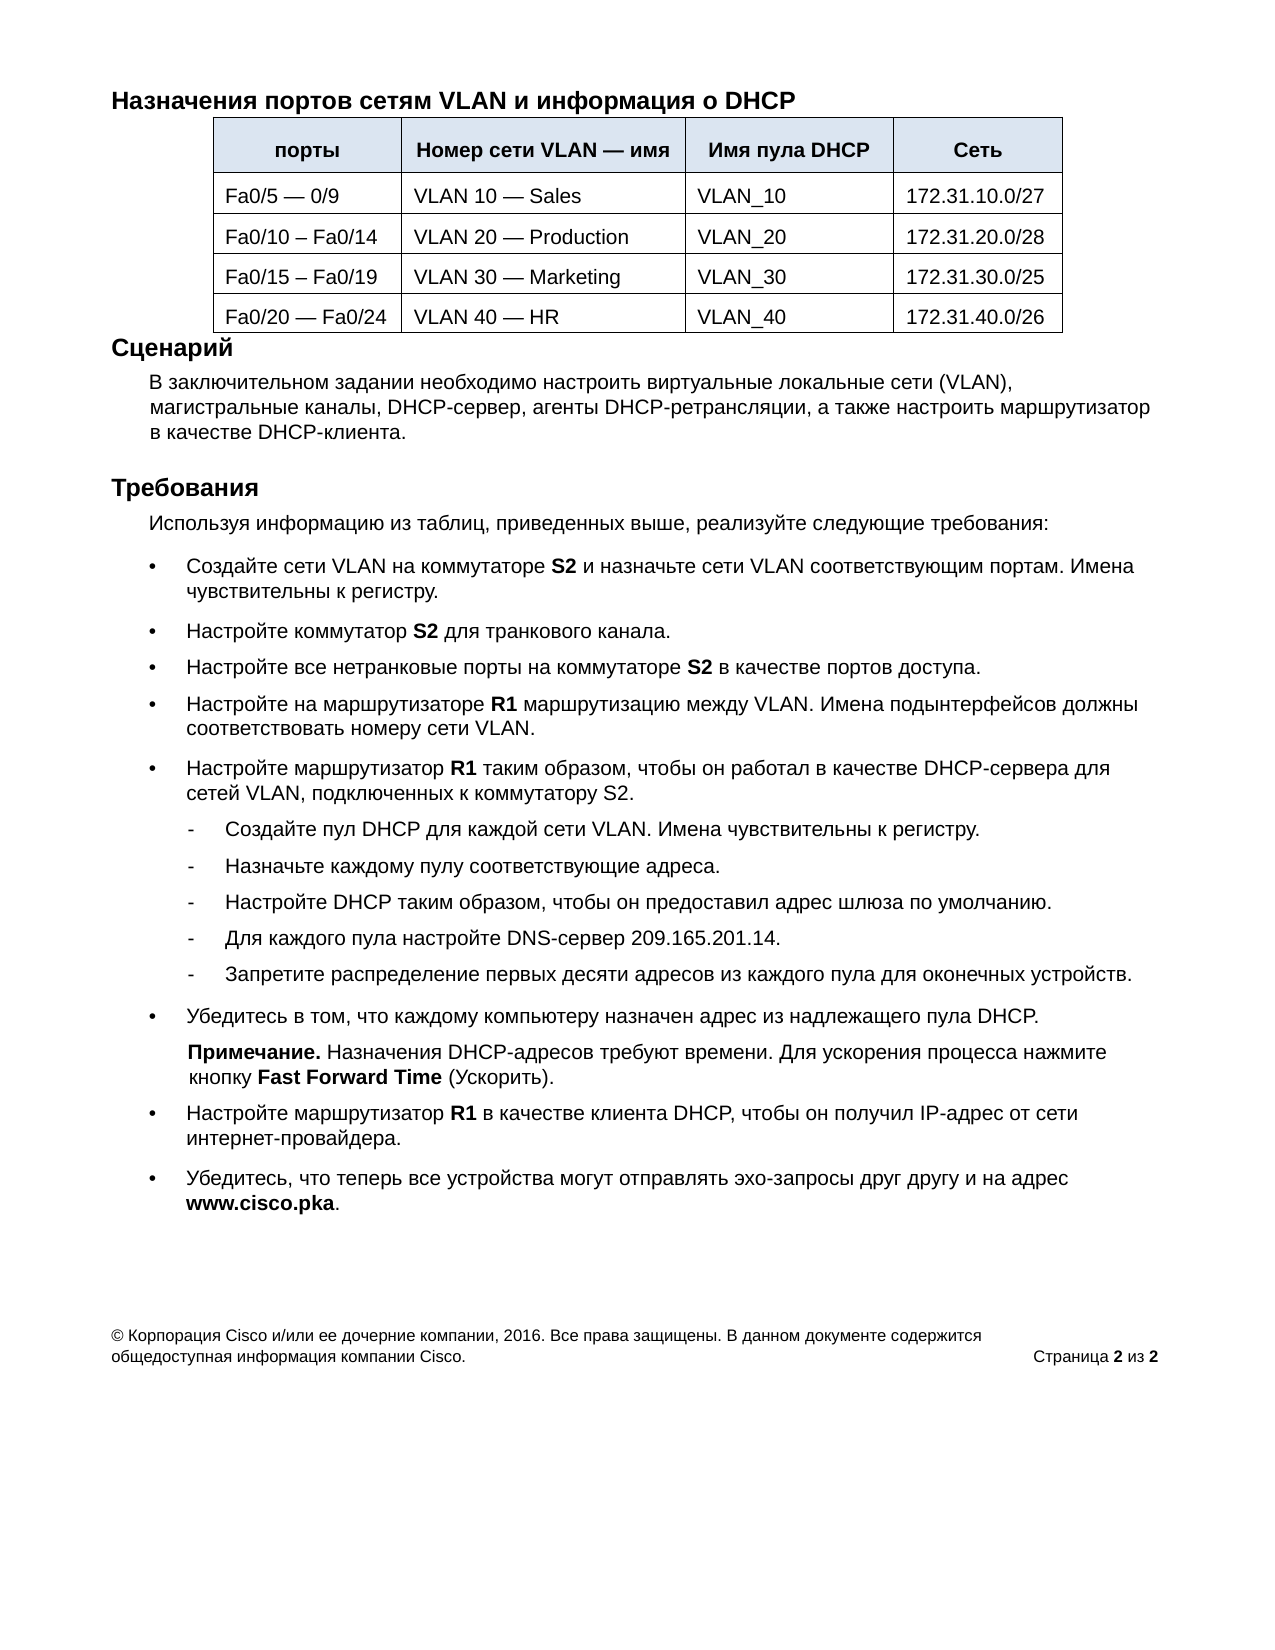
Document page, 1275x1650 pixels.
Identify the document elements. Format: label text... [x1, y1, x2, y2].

list Запретите распределение первых десяти адресов из каждого пула для оконечных устройств. [187, 962, 1163, 986]
text общедоступная информация компании Cisco. Страница 2 из 2 [111, 1347, 1163, 1366]
table_header Имя пула DHCP [686, 118, 893, 172]
table_cell VLAN_30 [686, 254, 893, 292]
subtitle Назначения портов сетям VLAN и информация о DHCP [111, 86, 1163, 114]
list Назначьте каждому пулу соответствующие адреса. [187, 853, 1163, 877]
table_cell 172.31.30.0/25 [894, 254, 1062, 292]
table_cell Fa0/5 — 0/9 [214, 173, 401, 213]
text В заключительном задании необходимо настроить виртуальные локальные сети (VLAN), магистральные каналы, DHCP-сервер, агенты DHCP-ретрансляции, а также настроить маршрутизатор в качестве DHCP-клиента. [148, 370, 1163, 444]
text © Корпорация Cisco и/или ее дочерние компании, 2016. Все права защищены. В данном документе содержится [111, 1326, 1163, 1345]
list Настройте на маршрутизаторе R1 маршрутизацию между VLAN. Имена подынтерфейсов должны соответствовать номеру сети VLAN. [148, 691, 1163, 740]
list Настройте все нетранковые порты на коммутаторе S2 в качестве портов доступа. [148, 655, 1163, 679]
table_cell Fa0/20 — Fa0/24 [214, 294, 401, 332]
list Убедитесь в том, что каждому компьютеру назначен адрес из надлежащего пула DHCP. [148, 1004, 1163, 1028]
table_cell VLAN 10 — Sales [402, 173, 685, 213]
table_header Сеть [894, 118, 1062, 172]
list Создайте сети VLAN на коммутаторе S2 и назначьте сети VLAN соответствующим портам. Имена чувствительны к регистру. [148, 554, 1163, 603]
table_cell VLAN_40 [686, 294, 893, 332]
list Настройте маршрутизатор R1 в качестве клиента DHCP, чтобы он получил IP-адрес от сети интернет-провайдера. [148, 1101, 1163, 1150]
list Для каждого пула настройте DNS-сервер 209.165.201.14. [187, 926, 1163, 950]
list Настройте DHCP таким образом, чтобы он предоставил адрес шлюза по умолчанию. [187, 890, 1163, 914]
table_cell Fa0/15 – Fa0/19 [214, 254, 401, 292]
list Создайте пул DHCP для каждой сети VLAN. Имена чувствительны к регистру. [187, 817, 1163, 841]
table_cell Fa0/10 – Fa0/14 [214, 214, 401, 252]
subtitle Требования [111, 473, 1163, 502]
table_header порты [214, 118, 401, 172]
table_cell VLAN 40 — HR [402, 294, 685, 332]
table_cell 172.31.10.0/27 [894, 173, 1062, 213]
list Настройте коммутатор S2 для транкового канала. [148, 619, 1163, 643]
list Настройте маршрутизатор R1 таким образом, чтобы он работал в качестве DHCP-сервера для сетей VLAN, подключенных к коммутатору S2. [148, 756, 1163, 805]
table_cell VLAN 30 — Marketing [402, 254, 685, 292]
table_header Номер сети VLAN — имя [402, 118, 685, 172]
list Убедитесь, что теперь все устройства могут отправлять эхо-запросы друг другу и на адрес www.cisco.pka. [148, 1166, 1163, 1215]
table_cell 172.31.20.0/28 [894, 214, 1062, 252]
subtitle Сценарий [111, 333, 1163, 361]
table_cell VLAN 20 — Production [402, 214, 685, 252]
text Примечание. Назначения DHCP-адресов требуют времени. Для ускорения процесса нажмите кнопку Fast Forward Time (Ускорить). [187, 1040, 1163, 1089]
table_cell VLAN_10 [686, 173, 893, 213]
text Используя информацию из таблиц, приведенных выше, реализуйте следующие требования: [148, 510, 1163, 534]
table_cell 172.31.40.0/26 [894, 294, 1062, 332]
table_cell VLAN_20 [686, 214, 893, 252]
